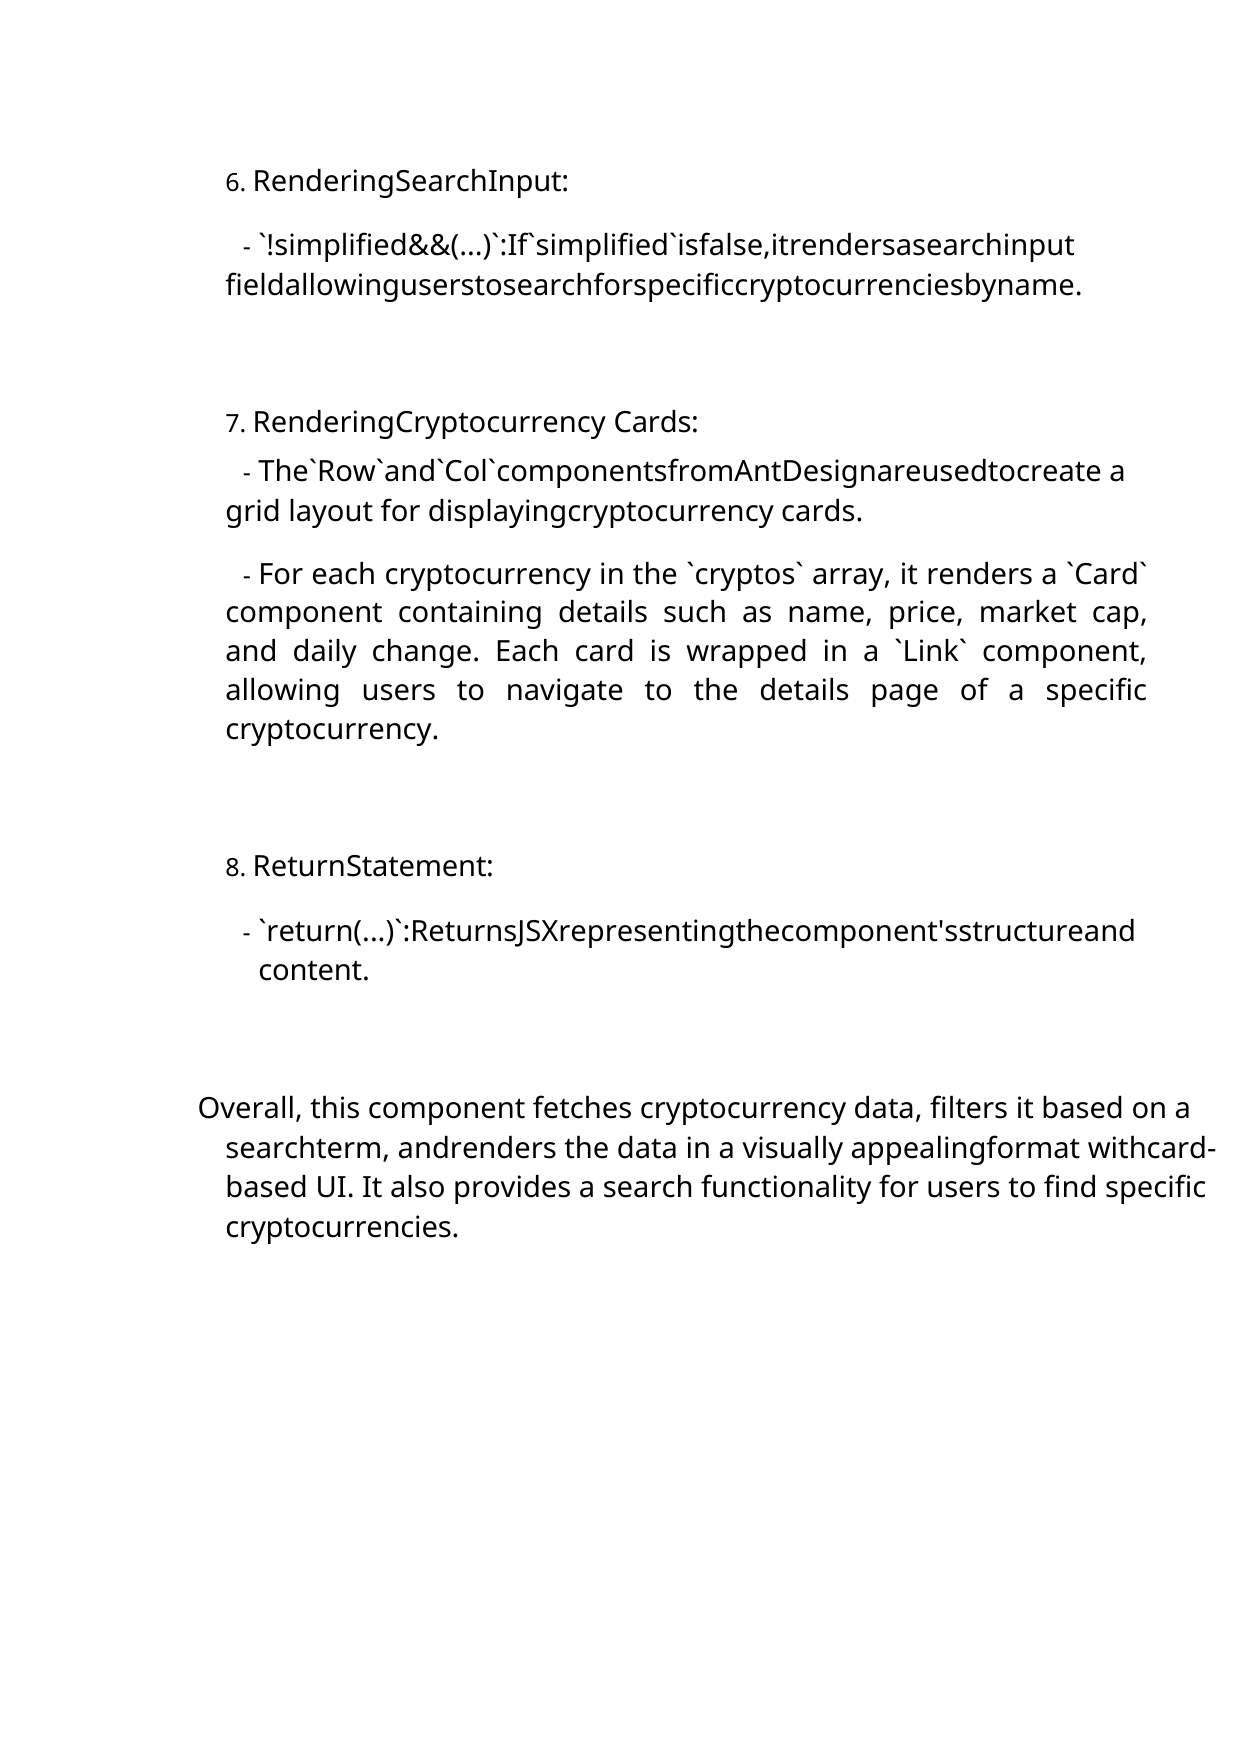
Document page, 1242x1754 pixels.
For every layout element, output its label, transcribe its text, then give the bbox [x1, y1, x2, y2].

list `return(...)`:ReturnsJSXrepresentingthecomponent'sstructureand content. [242, 910, 1172, 989]
list For each cryptocurrency in the `cryptos` array, it renders a `Card` component containing details such as name, price, market cap, and daily change. Each card is wrapped in a `Link` component, allowing users to navigate to the details page of a specific cryptocurrency. [225, 553, 1149, 748]
list ReturnStatement: [225, 846, 1242, 885]
text Overall, this component fetches cryptocurrency data, filters it based on a searchterm, andrenders the data in a visually appealingformat withcard- based UI. It also provides a search functionality for users to find specific cryptocurrencies. [197, 1087, 1217, 1246]
list `!simplified&&(...)`:If`simplified`isfalse,itrendersasearchinput fieldallowinguserstosearchforspecificcryptocurrenciesbyname. [225, 224, 1158, 304]
list RenderingCryptocurrency Cards: [225, 401, 1242, 441]
list RenderingSearchInput: [225, 160, 1242, 200]
list The`Row`and`Col`componentsfromAntDesignareusedtocreate a grid layout for displayingcryptocurrency cards. [225, 450, 1167, 529]
